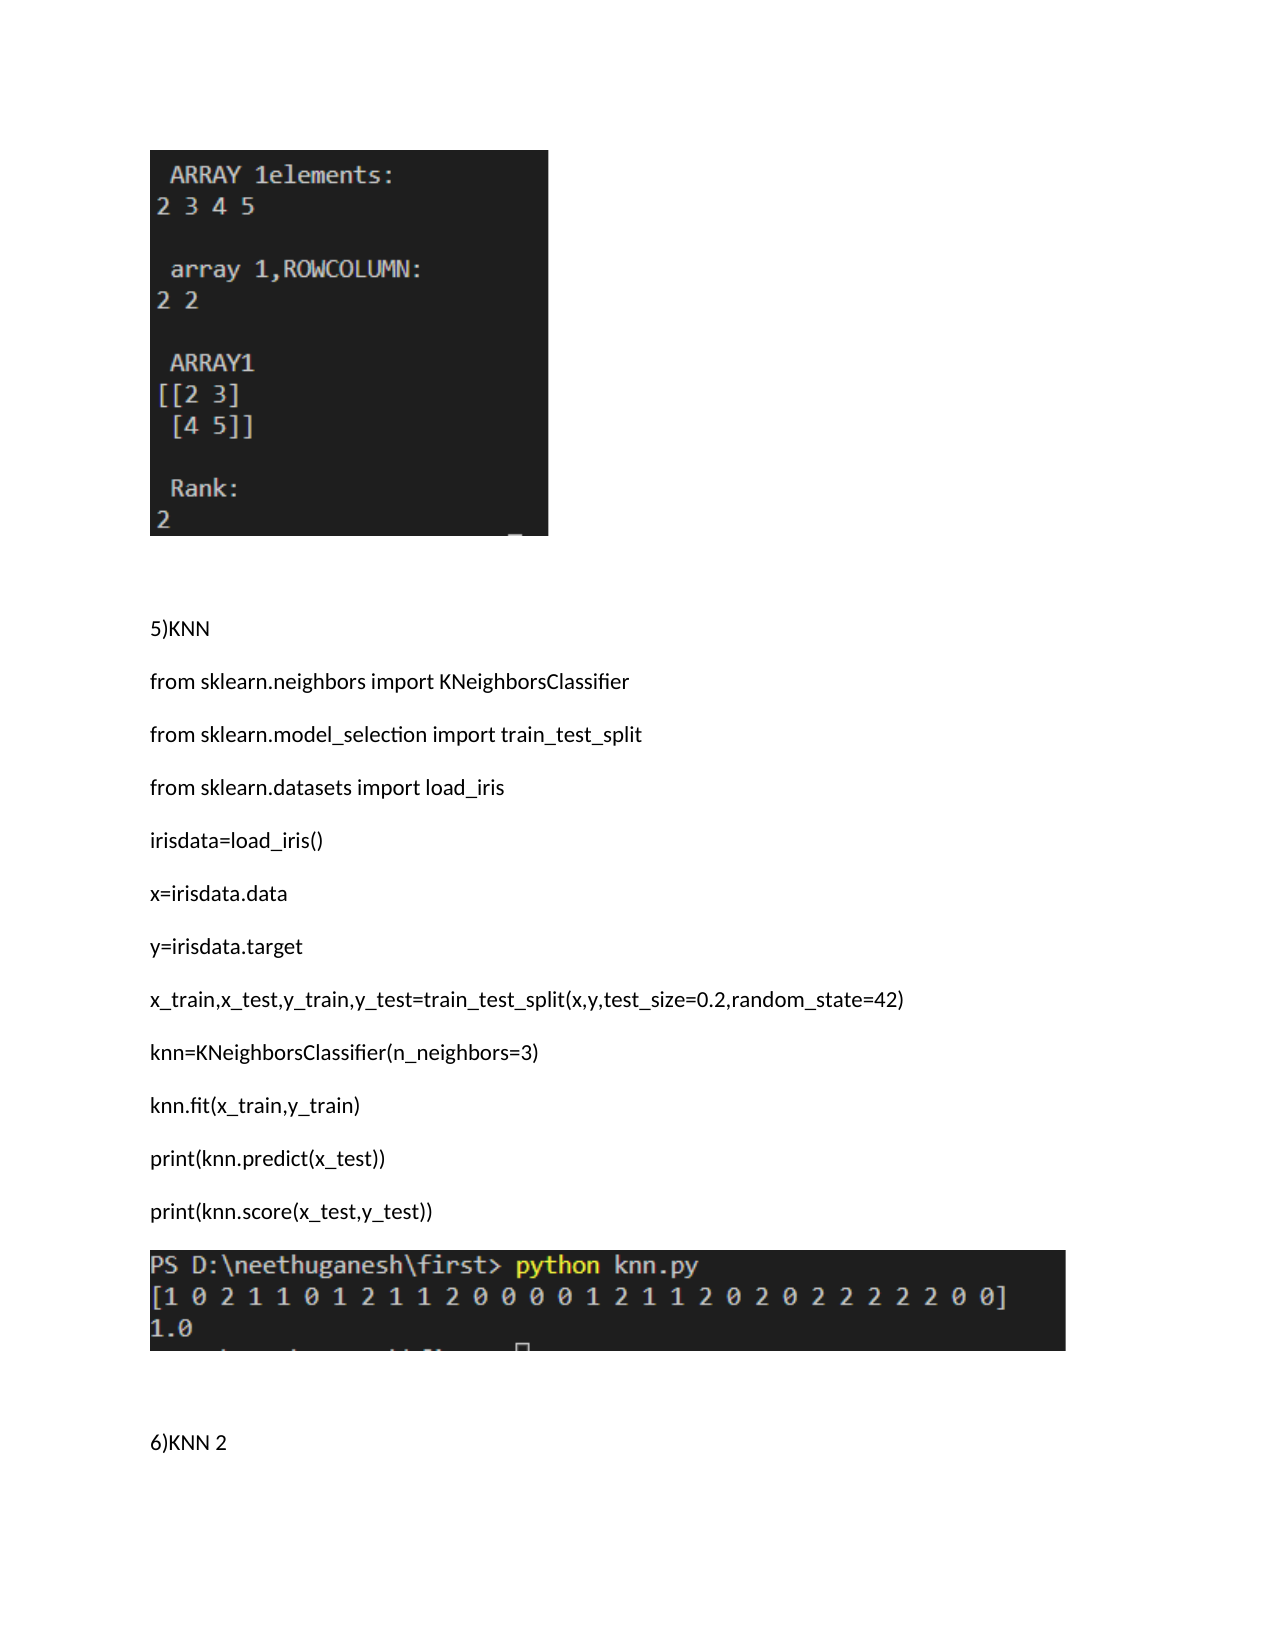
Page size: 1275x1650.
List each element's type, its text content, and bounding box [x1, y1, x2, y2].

text y=irisdata.target [150, 932, 1125, 960]
picture [150, 150, 549, 536]
text irisdata=load_iris() [150, 826, 1125, 854]
text from sklearn.model_selection import train_test_split [150, 720, 1125, 748]
text 5)KNN [150, 614, 1125, 642]
text x=irisdata.data [150, 879, 1125, 907]
text knn.fit(x_train,y_train) [150, 1091, 1125, 1119]
text 6)KNN 2 [150, 1428, 1125, 1456]
picture [150, 1250, 1066, 1351]
text from sklearn.datasets import load_iris [150, 773, 1125, 801]
text print(knn.predict(x_test)) [150, 1144, 1125, 1172]
text from sklearn.neighbors import KNeighborsClassifier [150, 667, 1125, 695]
text knn=KNeighborsClassifier(n_neighbors=3) [150, 1038, 1125, 1066]
text x_train,x_test,y_train,y_test=train_test_split(x,y,test_size=0.2,random_state=42) [150, 985, 1125, 1013]
text print(knn.score(x_test,y_test)) [150, 1197, 1125, 1225]
